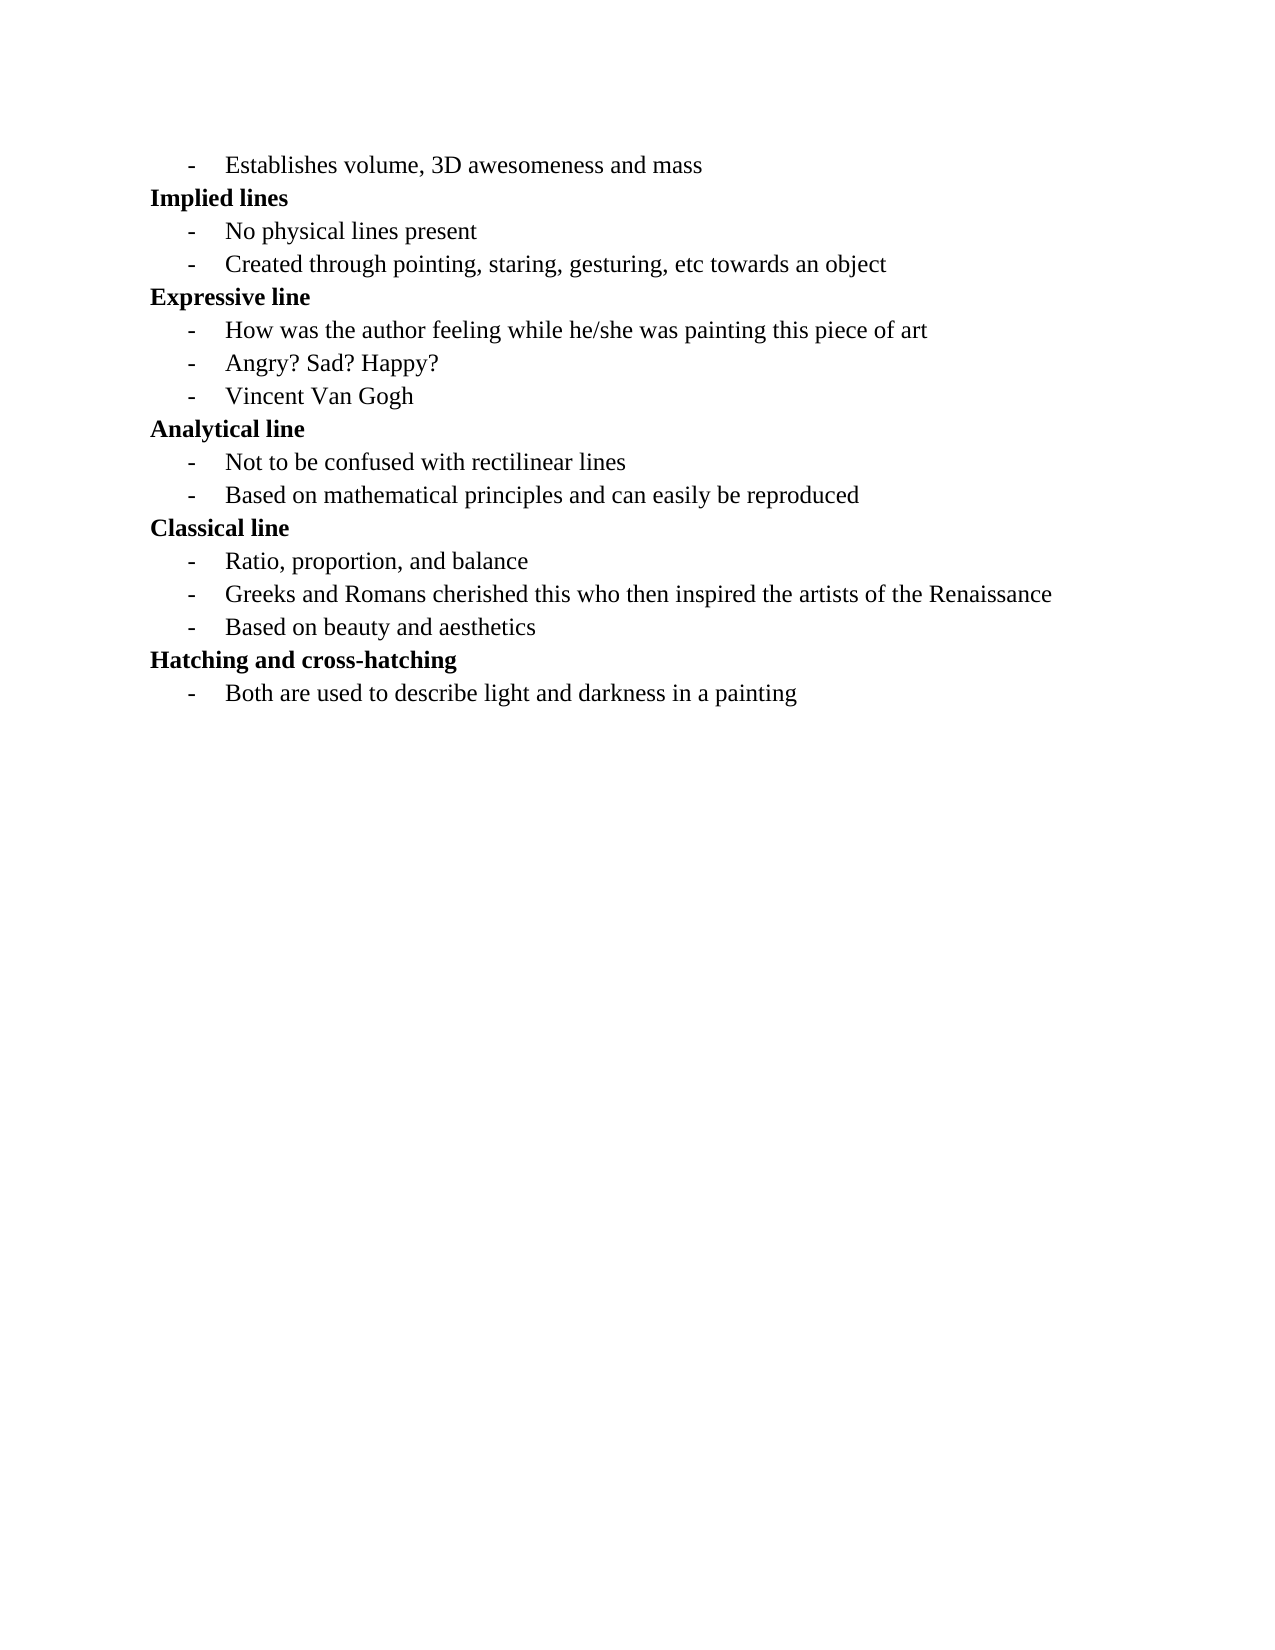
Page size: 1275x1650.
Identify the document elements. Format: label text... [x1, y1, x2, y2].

list Based on beauty and aesthetics [187, 612, 1125, 641]
list Not to be confused with rectilinear lines [187, 447, 1125, 476]
list Both are used to describe light and darkness in a painting [187, 678, 1125, 707]
text Hatching and cross-hatching [150, 645, 1125, 674]
list Establishes volume, 3D awesomeness and mass [187, 150, 1125, 179]
text Implied lines [150, 183, 1125, 212]
text Analytical line [150, 414, 1125, 443]
list Vincent Van Gogh [187, 381, 1125, 410]
list Ratio, proportion, and balance [187, 546, 1125, 575]
list Greeks and Romans cherished this who then inspired the artists of the Renaissance [187, 579, 1125, 608]
list How was the author feeling while he/she was painting this piece of art [187, 315, 1125, 344]
text Classical line [150, 513, 1125, 542]
list Angry? Sad? Happy? [187, 348, 1125, 377]
list No physical lines present [187, 216, 1125, 245]
list Based on mathematical principles and can easily be reproduced [187, 480, 1125, 509]
text Expressive line [150, 282, 1125, 311]
list Created through pointing, staring, gesturing, etc towards an object [187, 249, 1125, 278]
